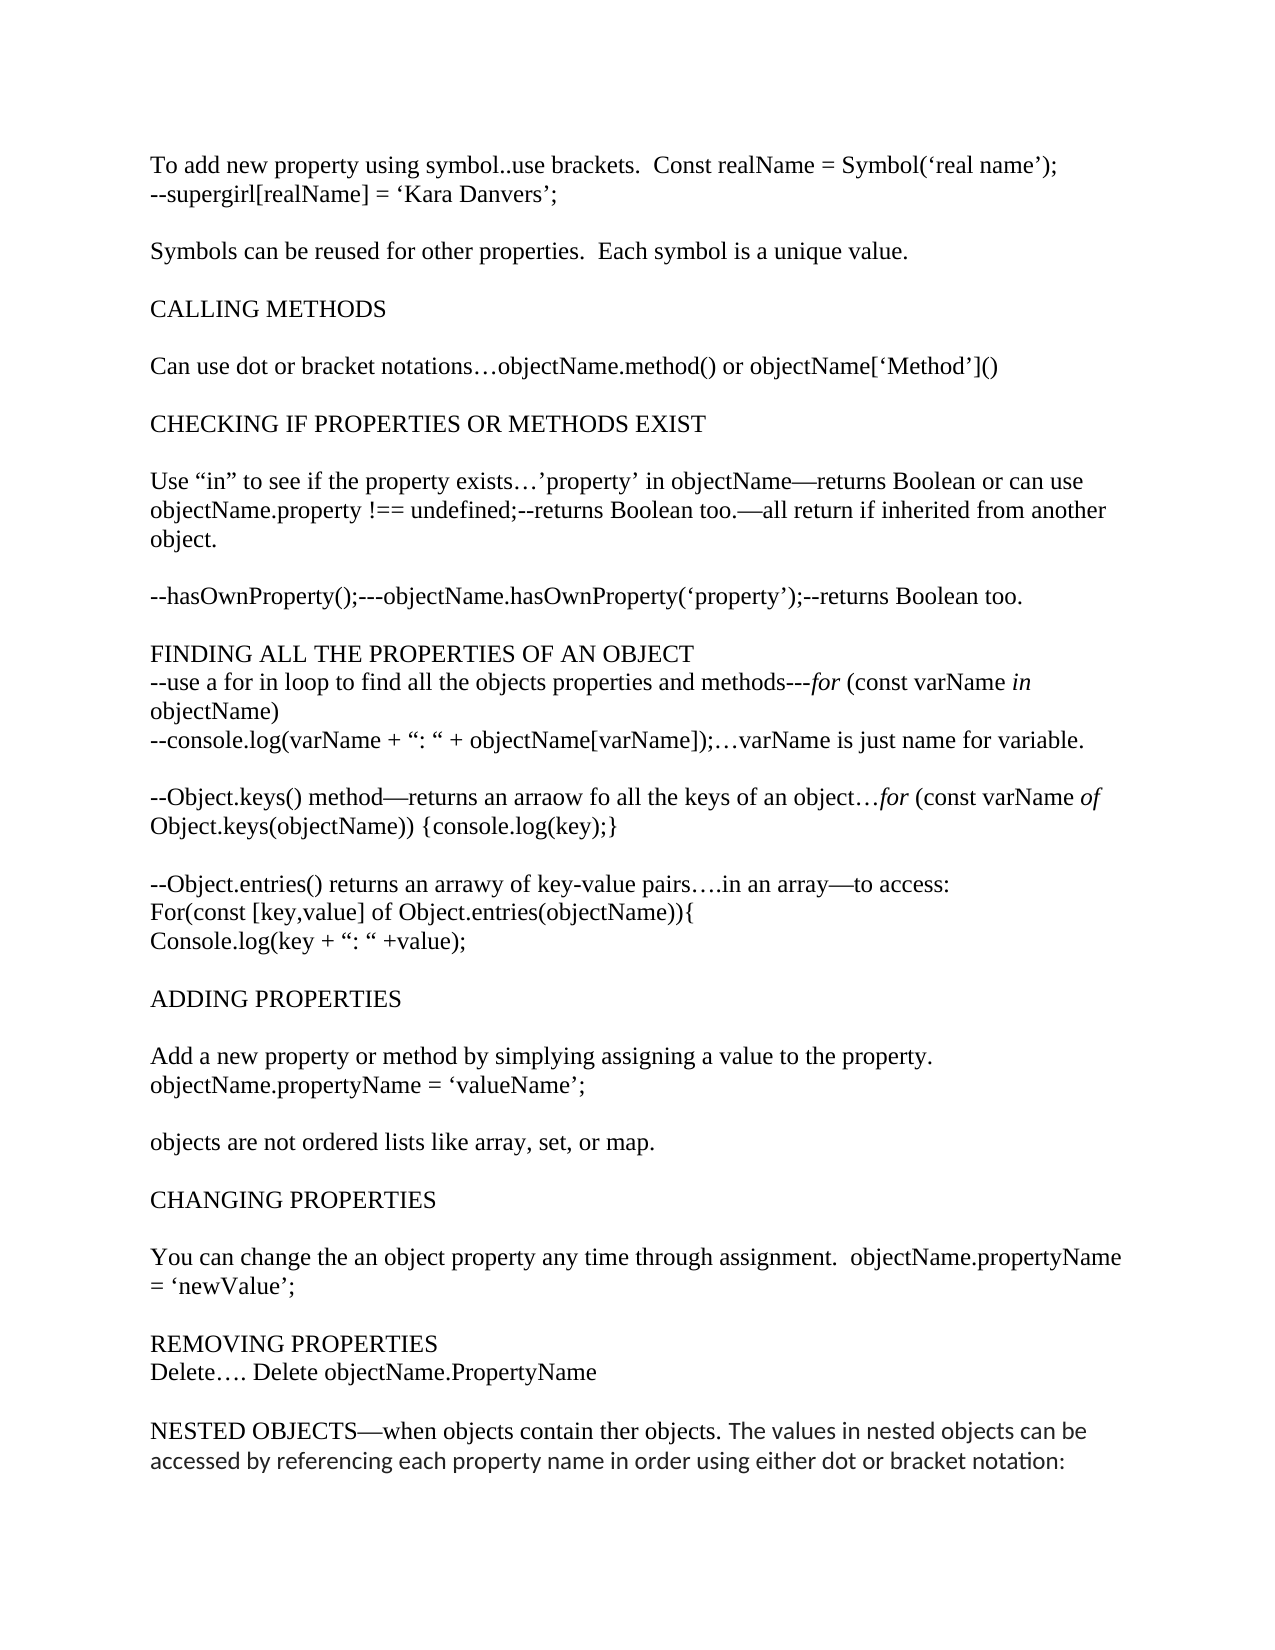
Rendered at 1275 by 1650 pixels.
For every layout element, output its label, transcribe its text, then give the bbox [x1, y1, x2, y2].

text FINDING ALL THE PROPERTIES OF AN OBJECT [150, 639, 1125, 667]
text --use a for in loop to find all the objects properties and methods---for (const varName in objectName) [150, 667, 1125, 725]
text You can change the an object property any time through assignment. objectName.propertyName = ‘newValue’; [150, 1242, 1125, 1300]
text NESTED OBJECTS—when objects contain ther objects. The values in nested objects can be accessed by referencing each property name in order using either dot or bracket notation: [150, 1415, 1125, 1476]
text CHECKING IF PROPERTIES OR METHODS EXIST [150, 409, 1125, 437]
text CHANGING PROPERTIES [150, 1185, 1125, 1214]
text Use “in” to see if the property exists…’property’ in objectName—returns Boolean or can use objectName.property !== undefined;--returns Boolean too.—all return if inherited from another object. [150, 466, 1125, 552]
text Delete…. Delete objectName.PropertyName [150, 1357, 1125, 1386]
text --hasOwnProperty();---objectName.hasOwnProperty(‘property’);--returns Boolean too. [150, 581, 1125, 610]
text Can use dot or bracket notations…objectName.method() or objectName[‘Method’]() [150, 351, 1125, 380]
text --Object.keys() method—returns an arraow fo all the keys of an object…for (const varName of Object.keys(objectName)) {console.log(key);} [150, 782, 1125, 840]
text REMOVING PROPERTIES [150, 1329, 1125, 1357]
text --console.log(varName + “: “ + objectName[varName]);…varName is just name for variable. [150, 725, 1125, 754]
text objectName.propertyName = ‘valueName’; [150, 1070, 1125, 1099]
text Symbols can be reused for other properties. Each symbol is a unique value. [150, 236, 1125, 265]
text --supergirl[realName] = ‘Kara Danvers’; [150, 179, 1125, 207]
text Console.log(key + “: “ +value); [150, 926, 1125, 955]
text --Object.entries() returns an arrawy of key-value pairs….in an array—to access: [150, 869, 1125, 897]
text For(const [key,value] of Object.entries(objectName)){ [150, 897, 1125, 926]
text objects are not ordered lists like array, set, or map. [150, 1127, 1125, 1156]
text ADDING PROPERTIES [150, 984, 1125, 1012]
text CALLING METHODS [150, 294, 1125, 322]
text Add a new property or method by simplying assigning a value to the property. [150, 1041, 1125, 1070]
text To add new property using symbol..use brackets. Const realName = Symbol(‘real name’); [150, 150, 1125, 179]
